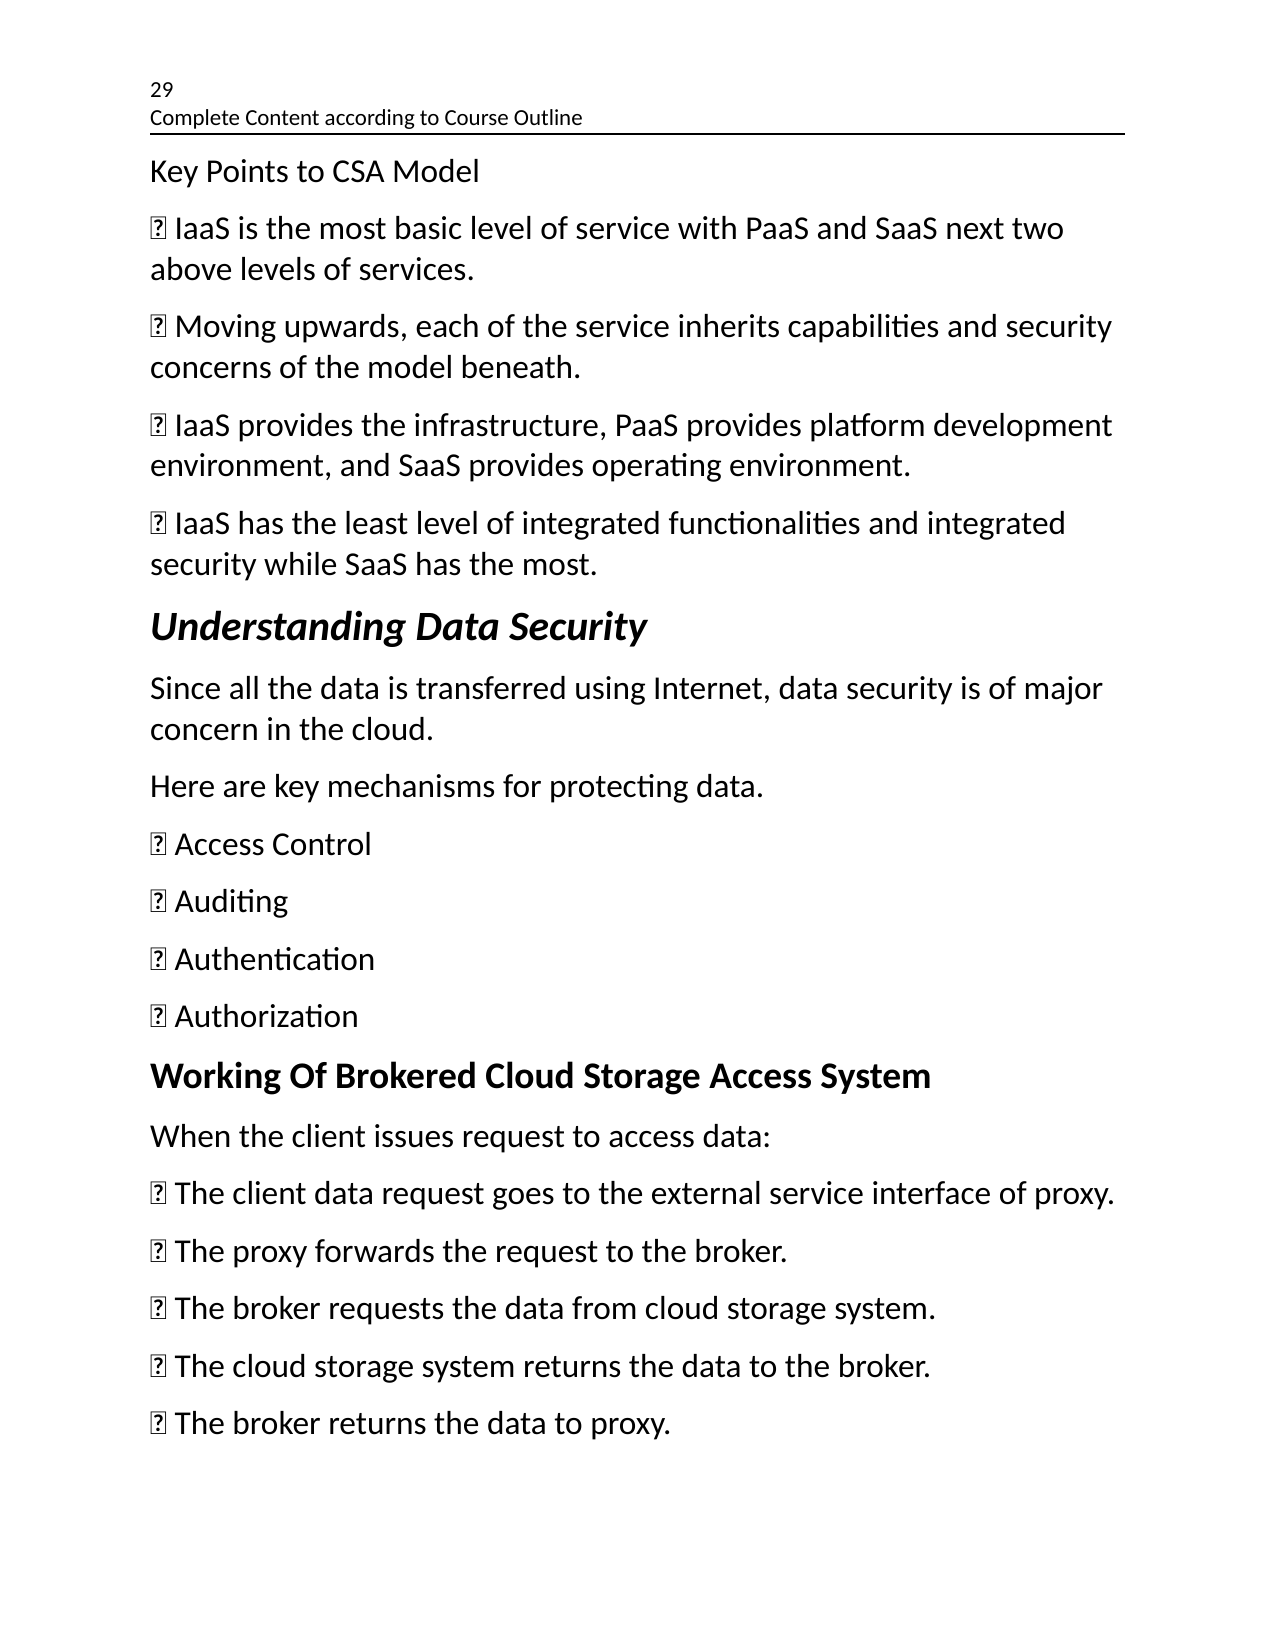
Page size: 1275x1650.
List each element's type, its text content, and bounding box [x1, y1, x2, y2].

text Key Points to CSA Model [150, 150, 1125, 191]
text  IaaS is the most basic level of service with PaaS and SaaS next two above levels of services. [150, 207, 1125, 289]
text Here are key mechanisms for protecting data. [150, 766, 1125, 806]
text  Authorization [150, 995, 1125, 1036]
text Since all the data is transferred using Internet, data security is of major concern in the cloud. [150, 667, 1125, 749]
text  The proxy forwards the request to the broker. [150, 1230, 1125, 1271]
text Working Of Brokered Cloud Storage Access System [150, 1052, 1125, 1098]
text  IaaS provides the infrastructure, PaaS provides platform development environment, and SaaS provides operating environment. [150, 404, 1125, 485]
text  The broker requests the data from cloud storage system. [150, 1287, 1125, 1328]
text  The client data request goes to the external service interface of proxy. [150, 1172, 1125, 1213]
text  IaaS has the least level of integrated functionalities and integrated security while SaaS has the most. [150, 502, 1125, 583]
text When the client issues request to access data: [150, 1115, 1125, 1156]
text  The broker returns the data to proxy. [150, 1402, 1125, 1443]
text  Auditing [150, 880, 1125, 921]
text  The cloud storage system returns the data to the broker. [150, 1344, 1125, 1385]
text  Access Control [150, 823, 1125, 864]
text  Authentication [150, 938, 1125, 978]
text Understanding Data Security [150, 600, 1125, 651]
text  Moving upwards, each of the service inherits capabilities and security concerns of the model beneath. [150, 306, 1125, 387]
